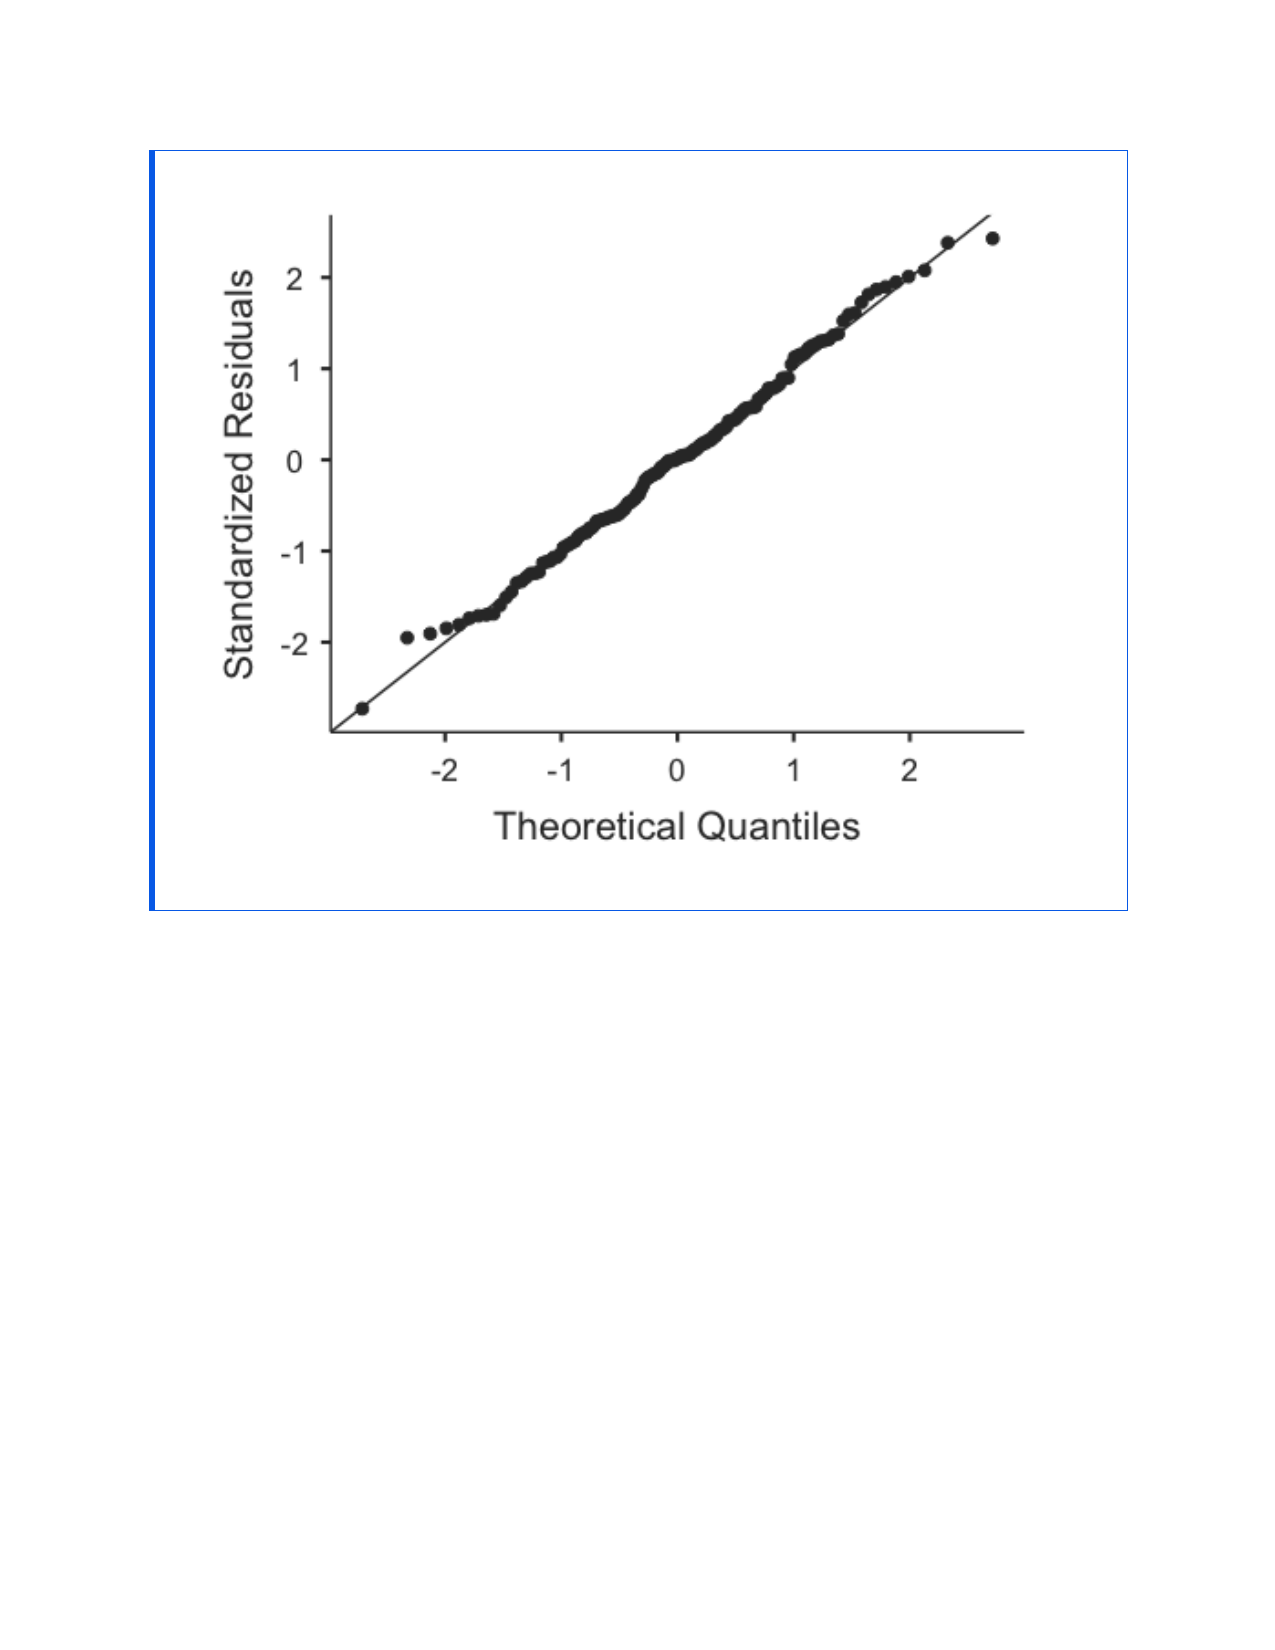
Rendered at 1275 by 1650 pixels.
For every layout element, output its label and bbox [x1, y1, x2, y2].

picture [186, 180, 1061, 880]
table_cell [155, 151, 1127, 910]
